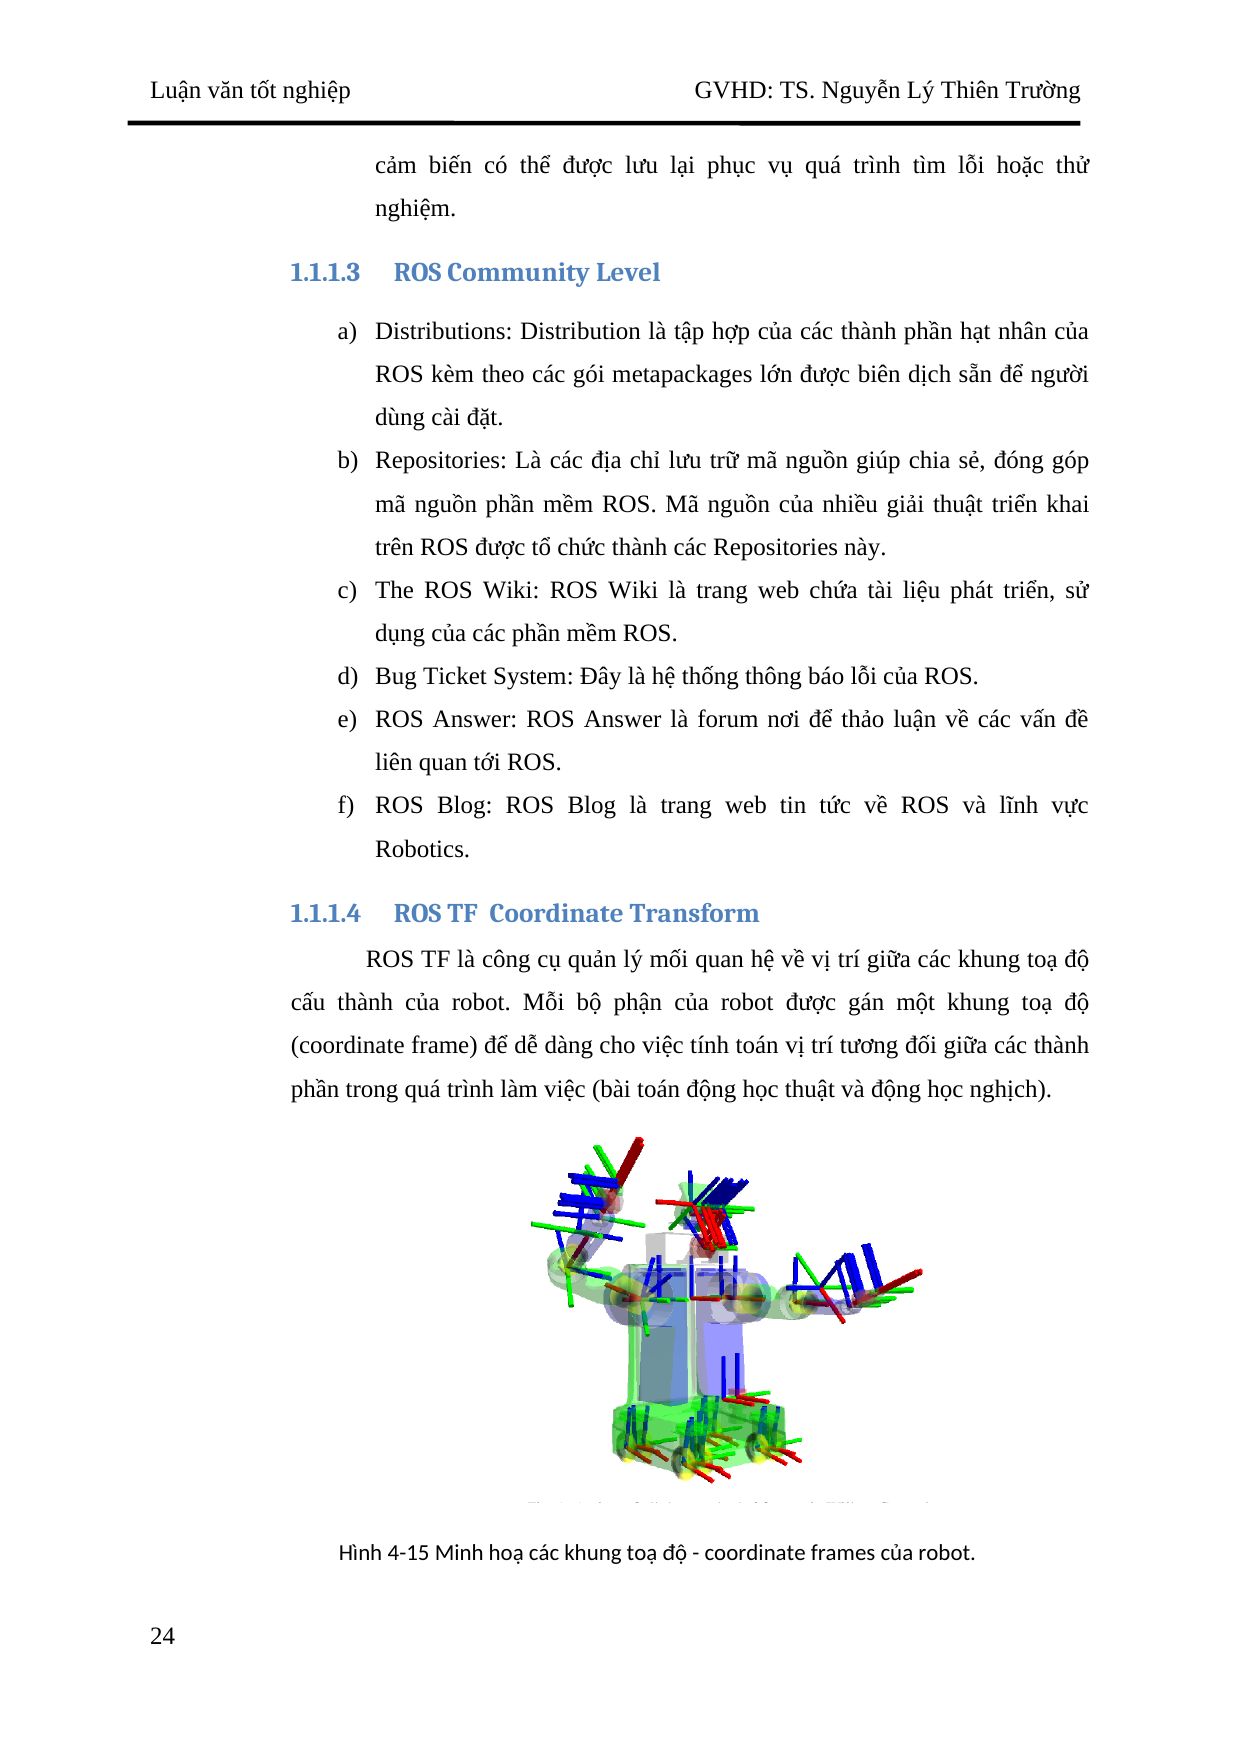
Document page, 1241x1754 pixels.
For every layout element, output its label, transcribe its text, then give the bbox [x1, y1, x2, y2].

list The ROS Wiki: ROS Wiki là trang web chứa tài liệu phát triển, sử dụng của các phần mềm ROS. [337, 575, 1090, 647]
text ROS TF là công cụ quản lý mối quan hệ về vị trí giữa các khung toạ độ cấu thành của robot. Mỗi bộ phận của robot được gán một khung toạ độ (coordinate frame) để dễ dàng cho việc tính toán vị trí tương đối giữa các thành phần trong quá trình làm việc (bài toán động học thuật và động học nghịch). [291, 944, 1090, 1102]
subtitle ROS TF Coordinate Transform [291, 898, 1090, 929]
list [337, 150, 1090, 222]
list ROS Blog: ROS Blog là trang web tin tức về ROS và lĩnh vực Robotics. [337, 791, 1090, 862]
picture [527, 1137, 928, 1503]
list ROS Answer: ROS Answer là forum nơi để thảo luận về các vấn đề liên quan tới ROS. [337, 704, 1090, 776]
list Bug Ticket System: Đây là hệ thống thông báo lỗi của ROS. [337, 661, 1090, 690]
list Repositories: Là các địa chỉ lưu trữ mã nguồn giúp chia sẻ, đóng góp mã nguồn phần mềm ROS. Mã nguồn của nhiều giải thuật triển khai trên ROS được tổ chức thành các Repositories này. [337, 446, 1090, 561]
list Distributions: Distribution là tập hợp của các thành phần hạt nhân của ROS kèm theo các gói metapackages lớn được biên dịch sẵn để người dùng cài đặt. [337, 316, 1090, 431]
subtitle ROS Community Level [291, 257, 1090, 288]
